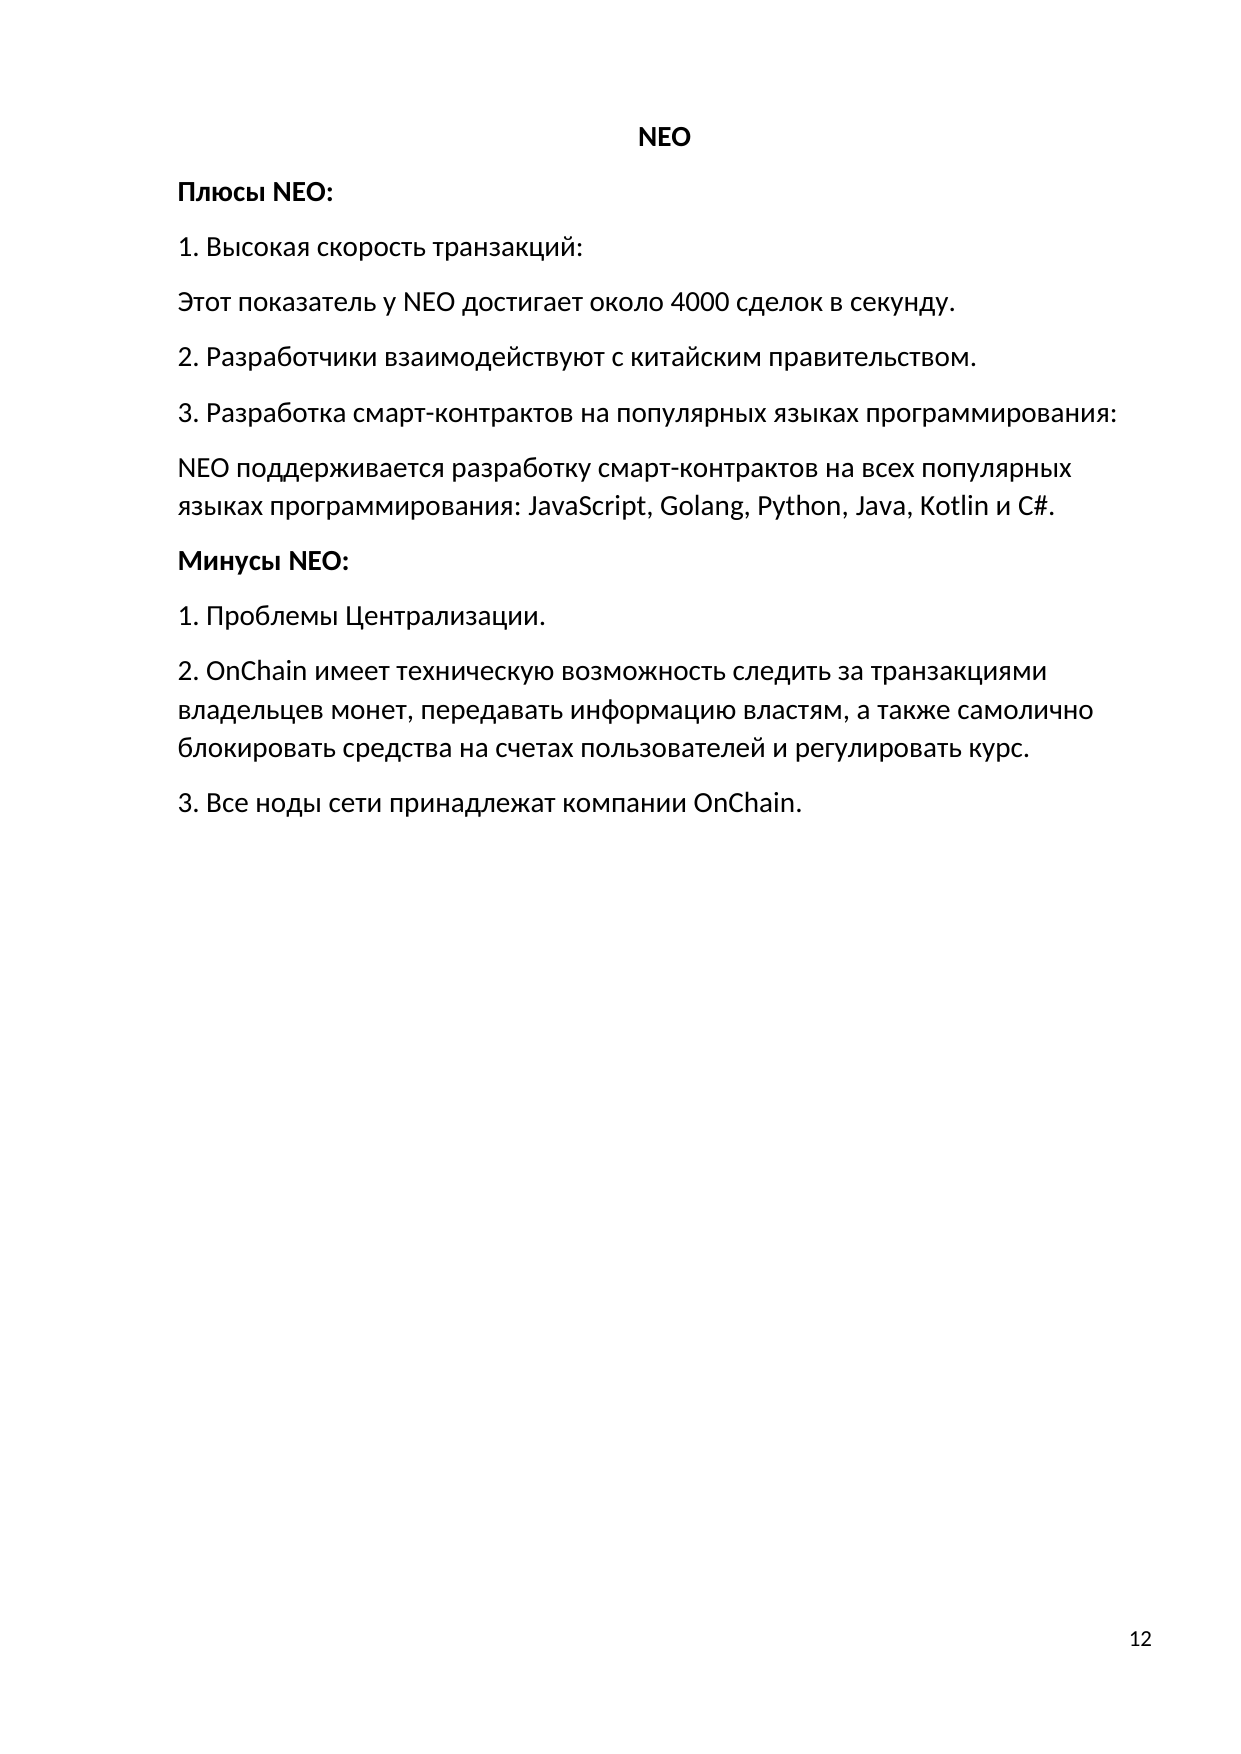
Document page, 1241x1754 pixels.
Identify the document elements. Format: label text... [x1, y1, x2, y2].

text 1. Проблемы Централизации. [177, 597, 1152, 633]
text NEO [177, 118, 1152, 154]
text 2. Разработчики взаимодействуют с китайским правительством. [177, 338, 1152, 374]
text 3. Разработка смарт-контрактов на популярных языках программирования: [177, 394, 1152, 429]
text 1. Высокая скорость транзакций: [177, 228, 1152, 264]
text 3. Все ноды сети принадлежат компании OnChain. [177, 784, 1152, 820]
text Минусы NEO: [177, 542, 1152, 578]
text Плюсы NEO: [177, 173, 1152, 209]
text Этот показатель у NEO достигает около 4000 сделок в секунду. [177, 283, 1152, 319]
text 2. OnChain имеет техническую возможность следить за транзакциями владельцев монет, передавать информацию властям, а также самолично блокировать средства на счетах пользователей и регулировать курс. [177, 652, 1152, 765]
text NEO поддерживается разработку смарт-контрактов на всех популярных языках программирования: JavaScript, Golang, Python, Java, Kotlin и С#. [177, 449, 1152, 523]
